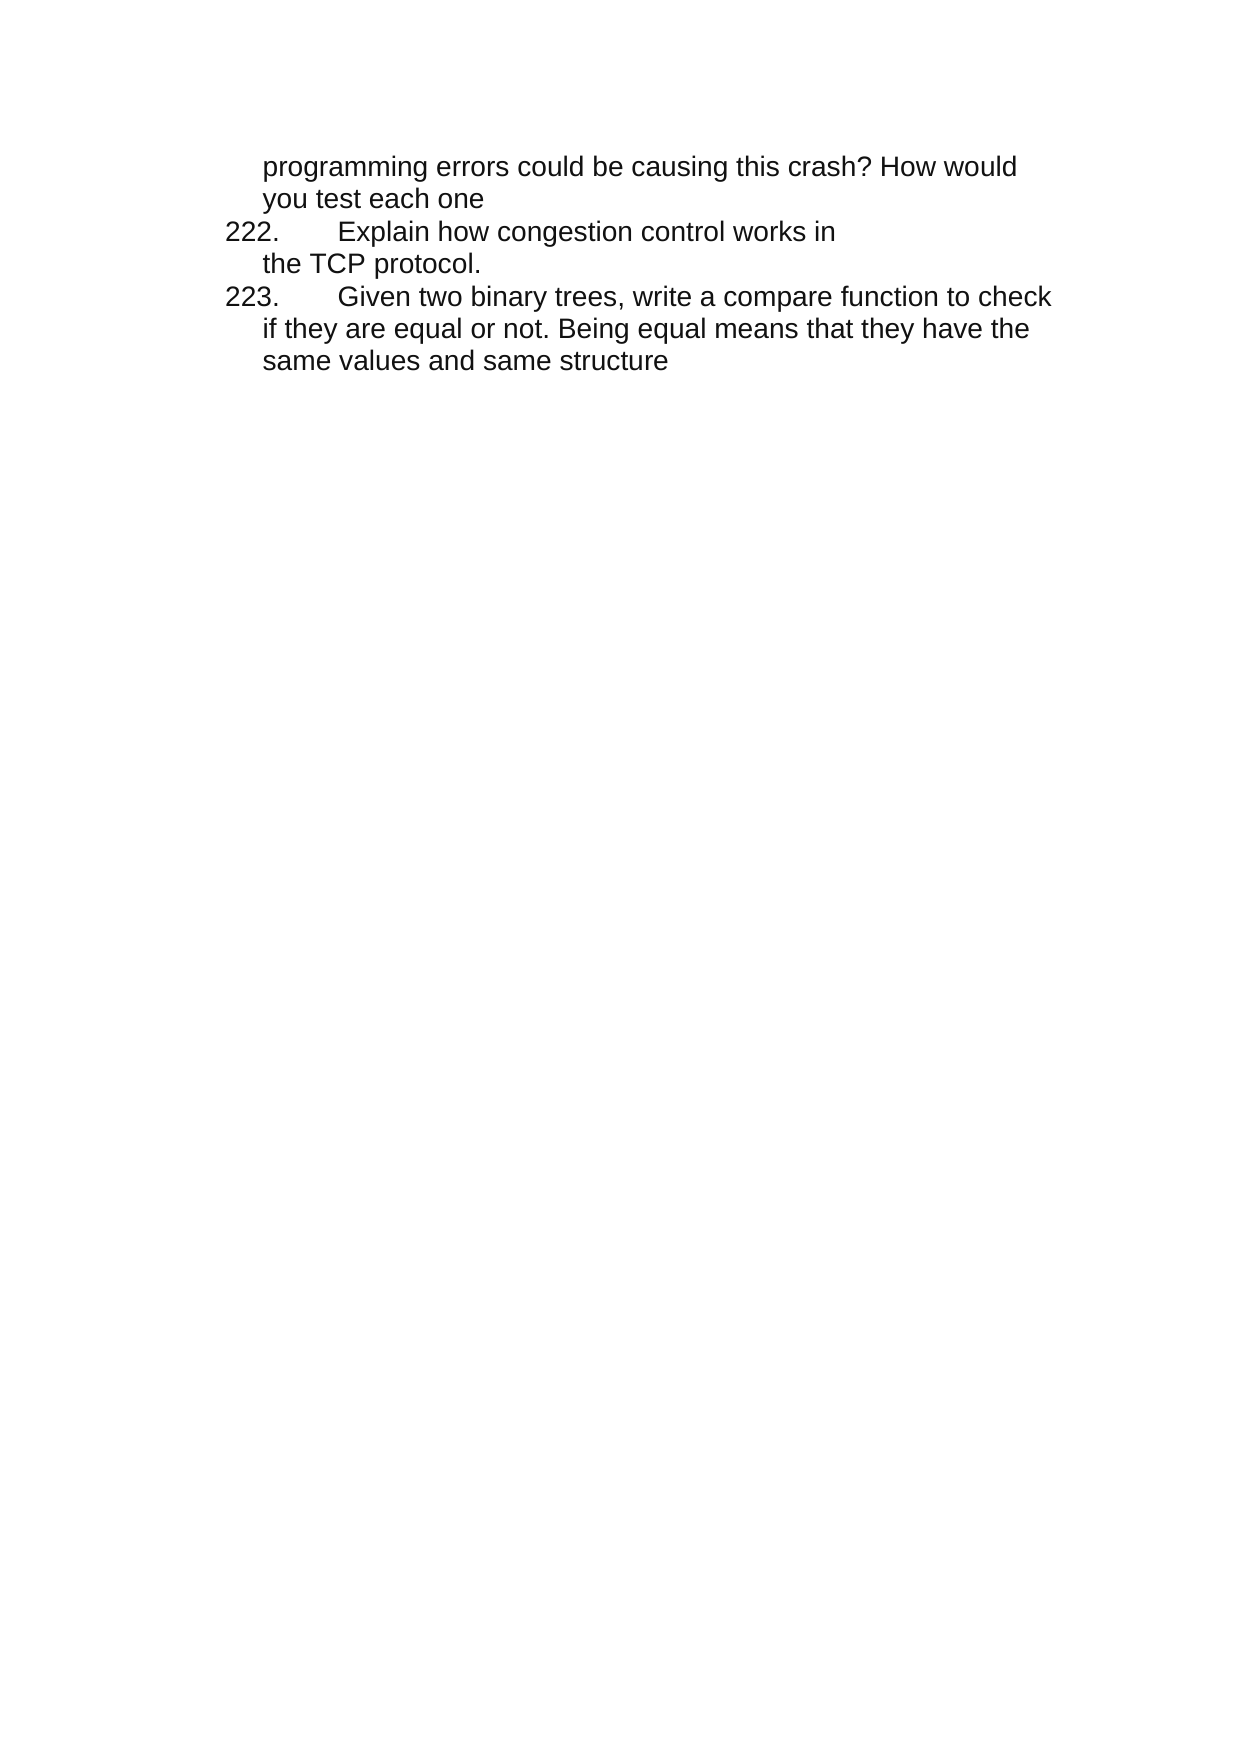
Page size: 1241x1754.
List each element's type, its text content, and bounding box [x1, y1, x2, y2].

list Explain how congestion control works in the TCP protocol. [225, 215, 1053, 279]
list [225, 150, 1053, 215]
list Given two binary trees, write a compare function to check if they are equal or not. Being equal means that they have the same values and same structure [225, 279, 1053, 377]
